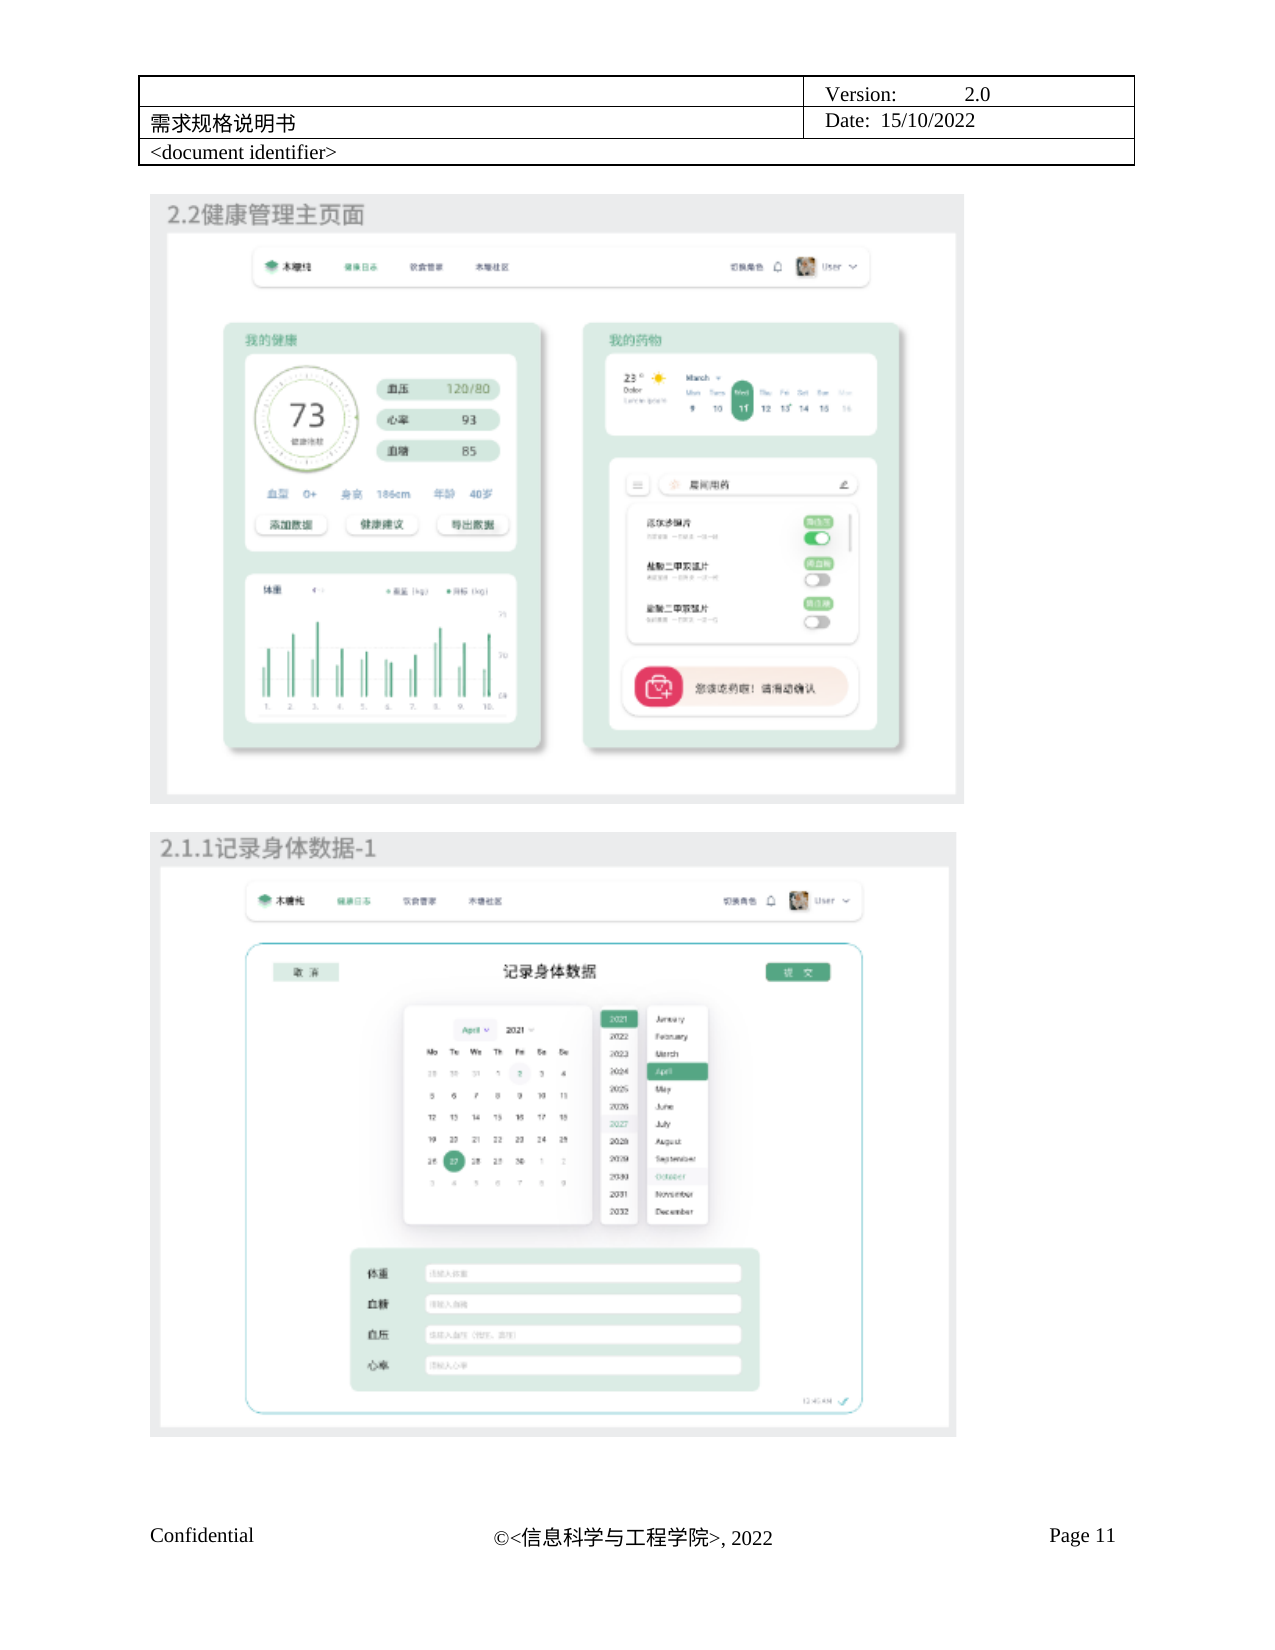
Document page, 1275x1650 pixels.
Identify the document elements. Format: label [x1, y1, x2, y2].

picture [150, 832, 957, 1437]
picture [150, 194, 965, 804]
